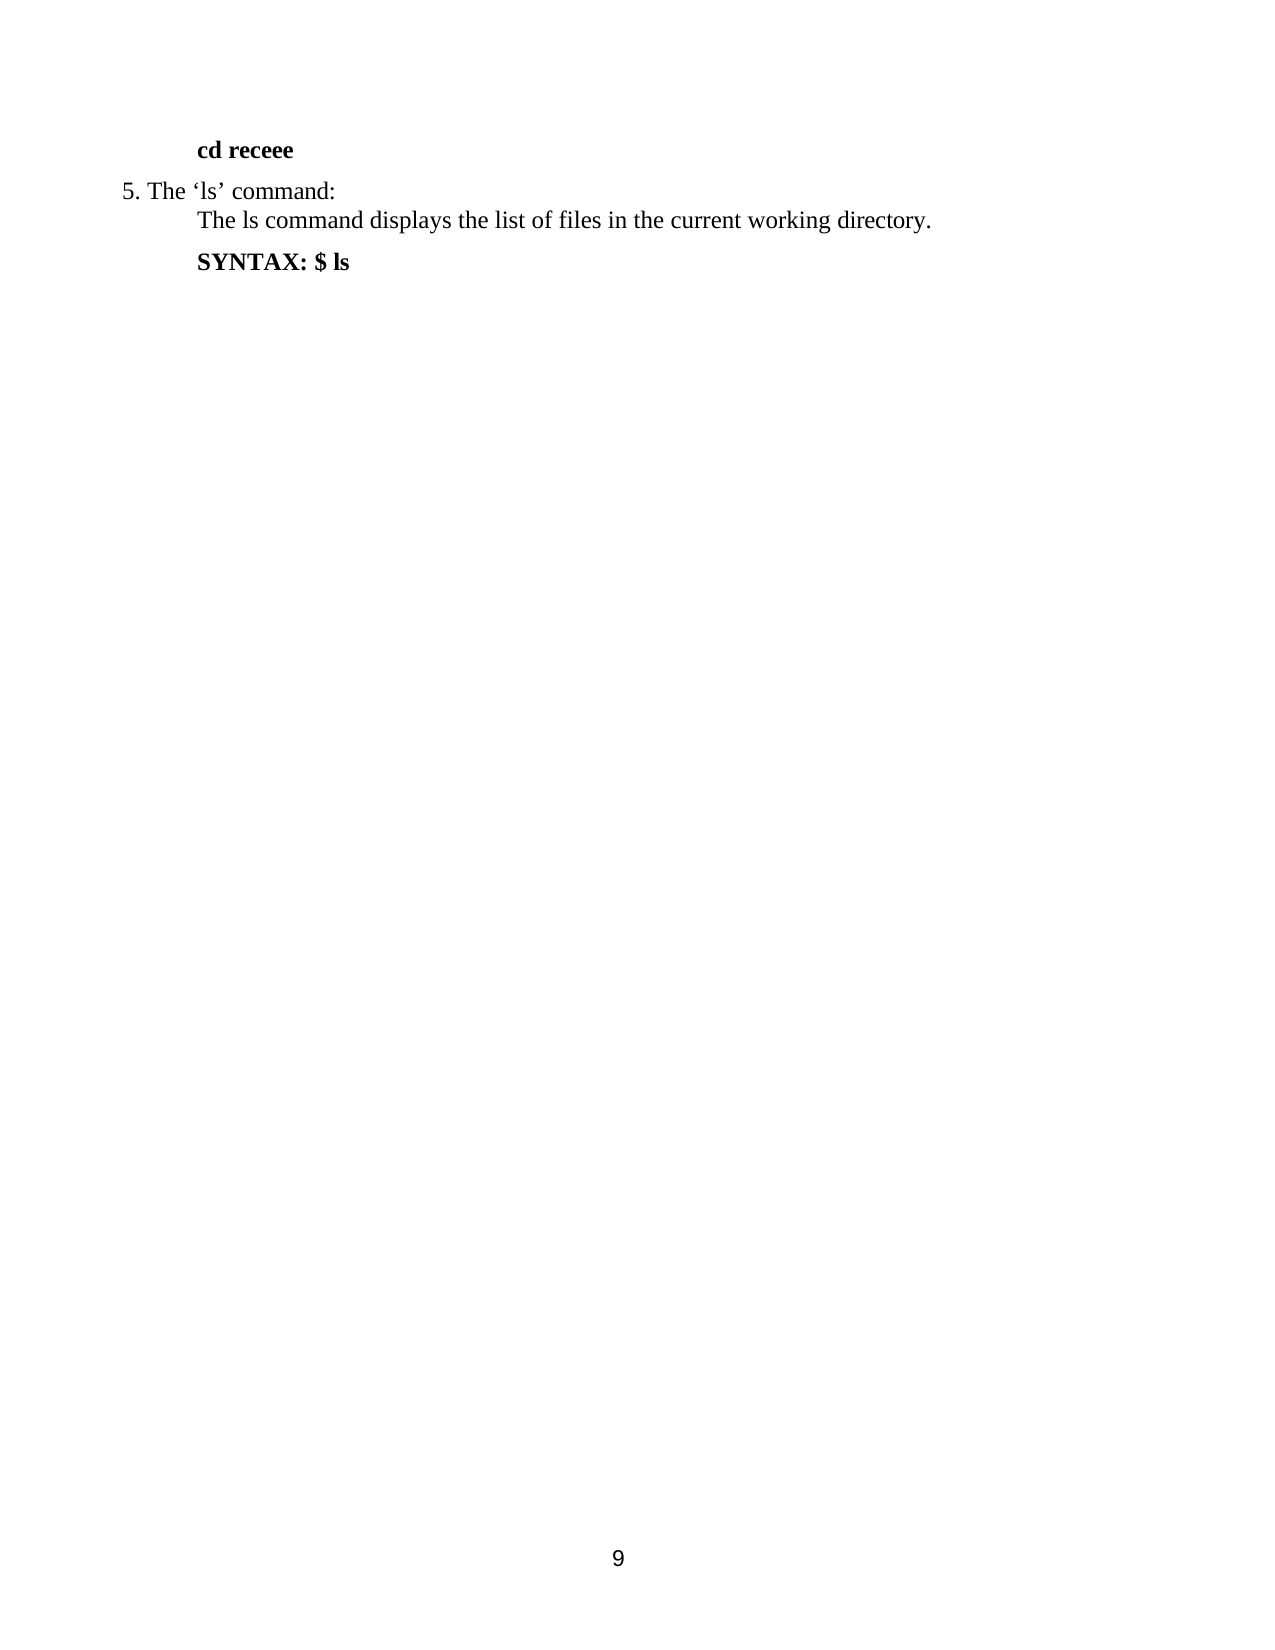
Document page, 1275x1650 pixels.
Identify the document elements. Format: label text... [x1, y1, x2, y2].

text The ls command displays the list of files in the current working directory. [197, 205, 1200, 234]
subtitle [197, 135, 454, 164]
subtitle SYNTAX: $ ls [197, 247, 1200, 275]
list The ‘ls’ command: [122, 176, 1200, 205]
